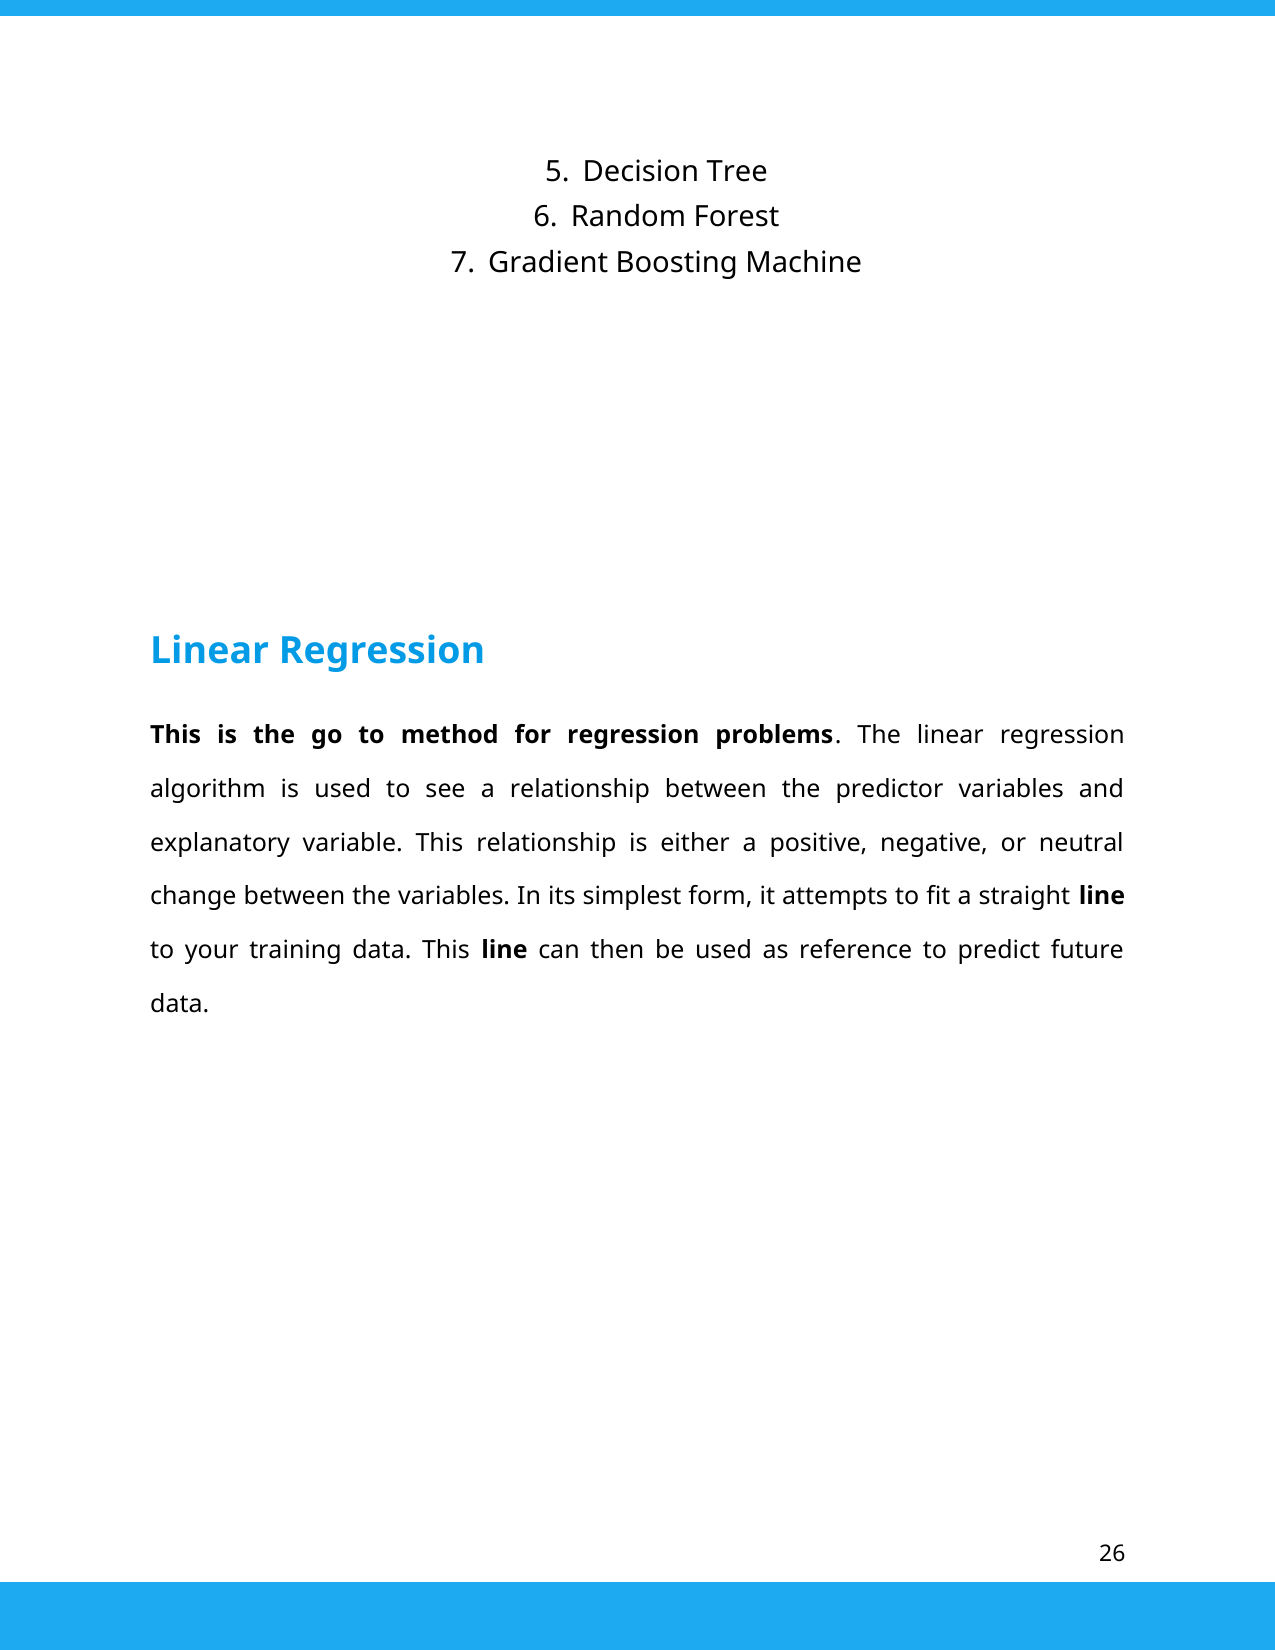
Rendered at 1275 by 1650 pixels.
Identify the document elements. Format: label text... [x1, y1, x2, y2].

text This is the go to method for regression problems. The linear regression algorithm is used to see a relationship between the predictor variables and explanatory variable. This relationship is either a positive, negative, or neutral change between the variables. In its simplest form, it attempts to fit a straight line to your training data. This line can then be used as reference to predict future data. [150, 717, 1125, 1019]
list Gradient Boosting Machine [187, 241, 1125, 281]
list Decision Tree [187, 150, 1125, 190]
subtitle Linear Regression [150, 624, 1125, 675]
picture [0, 0, 1275, 16]
picture [0, 1582, 1275, 1650]
list Random Forest [187, 196, 1125, 235]
